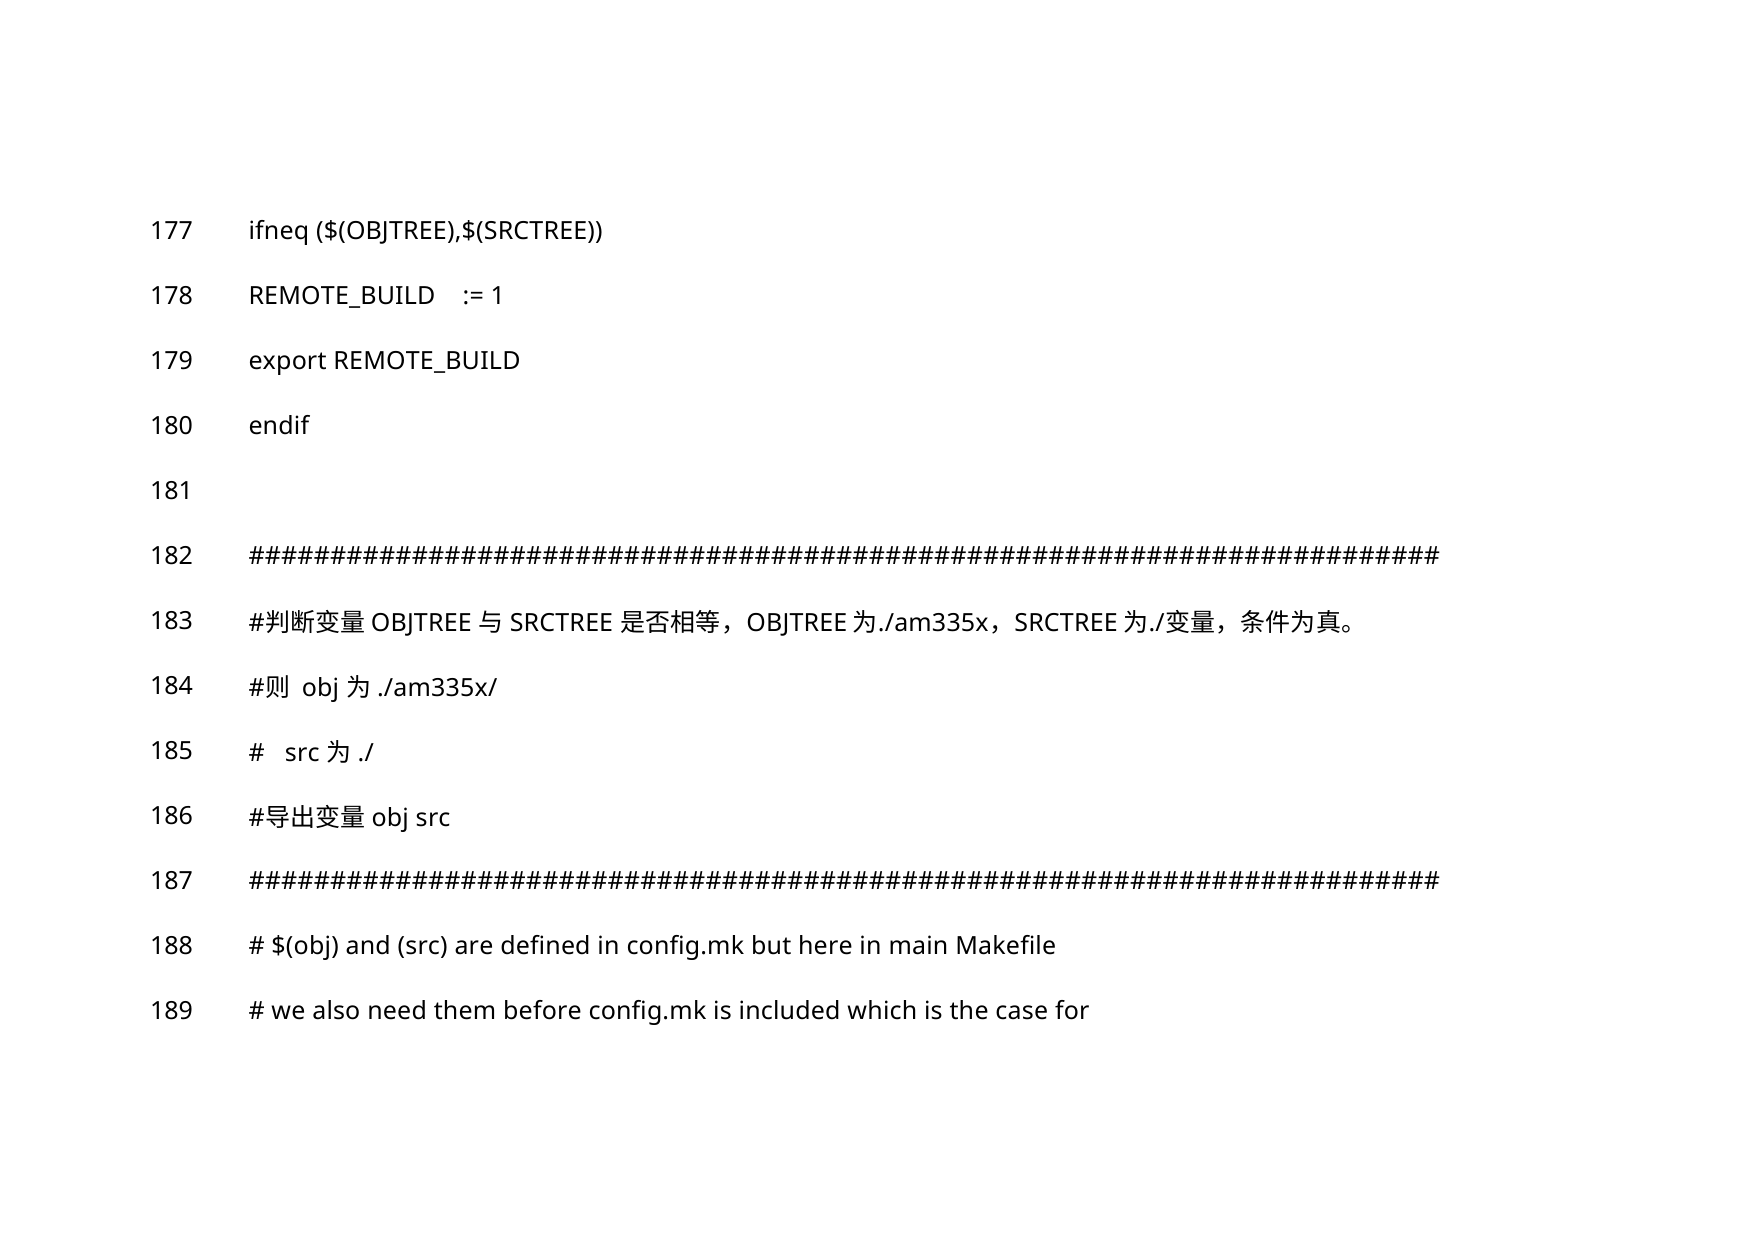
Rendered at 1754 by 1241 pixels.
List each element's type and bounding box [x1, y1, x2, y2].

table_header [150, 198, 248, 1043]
table_header [248, 198, 1754, 1043]
